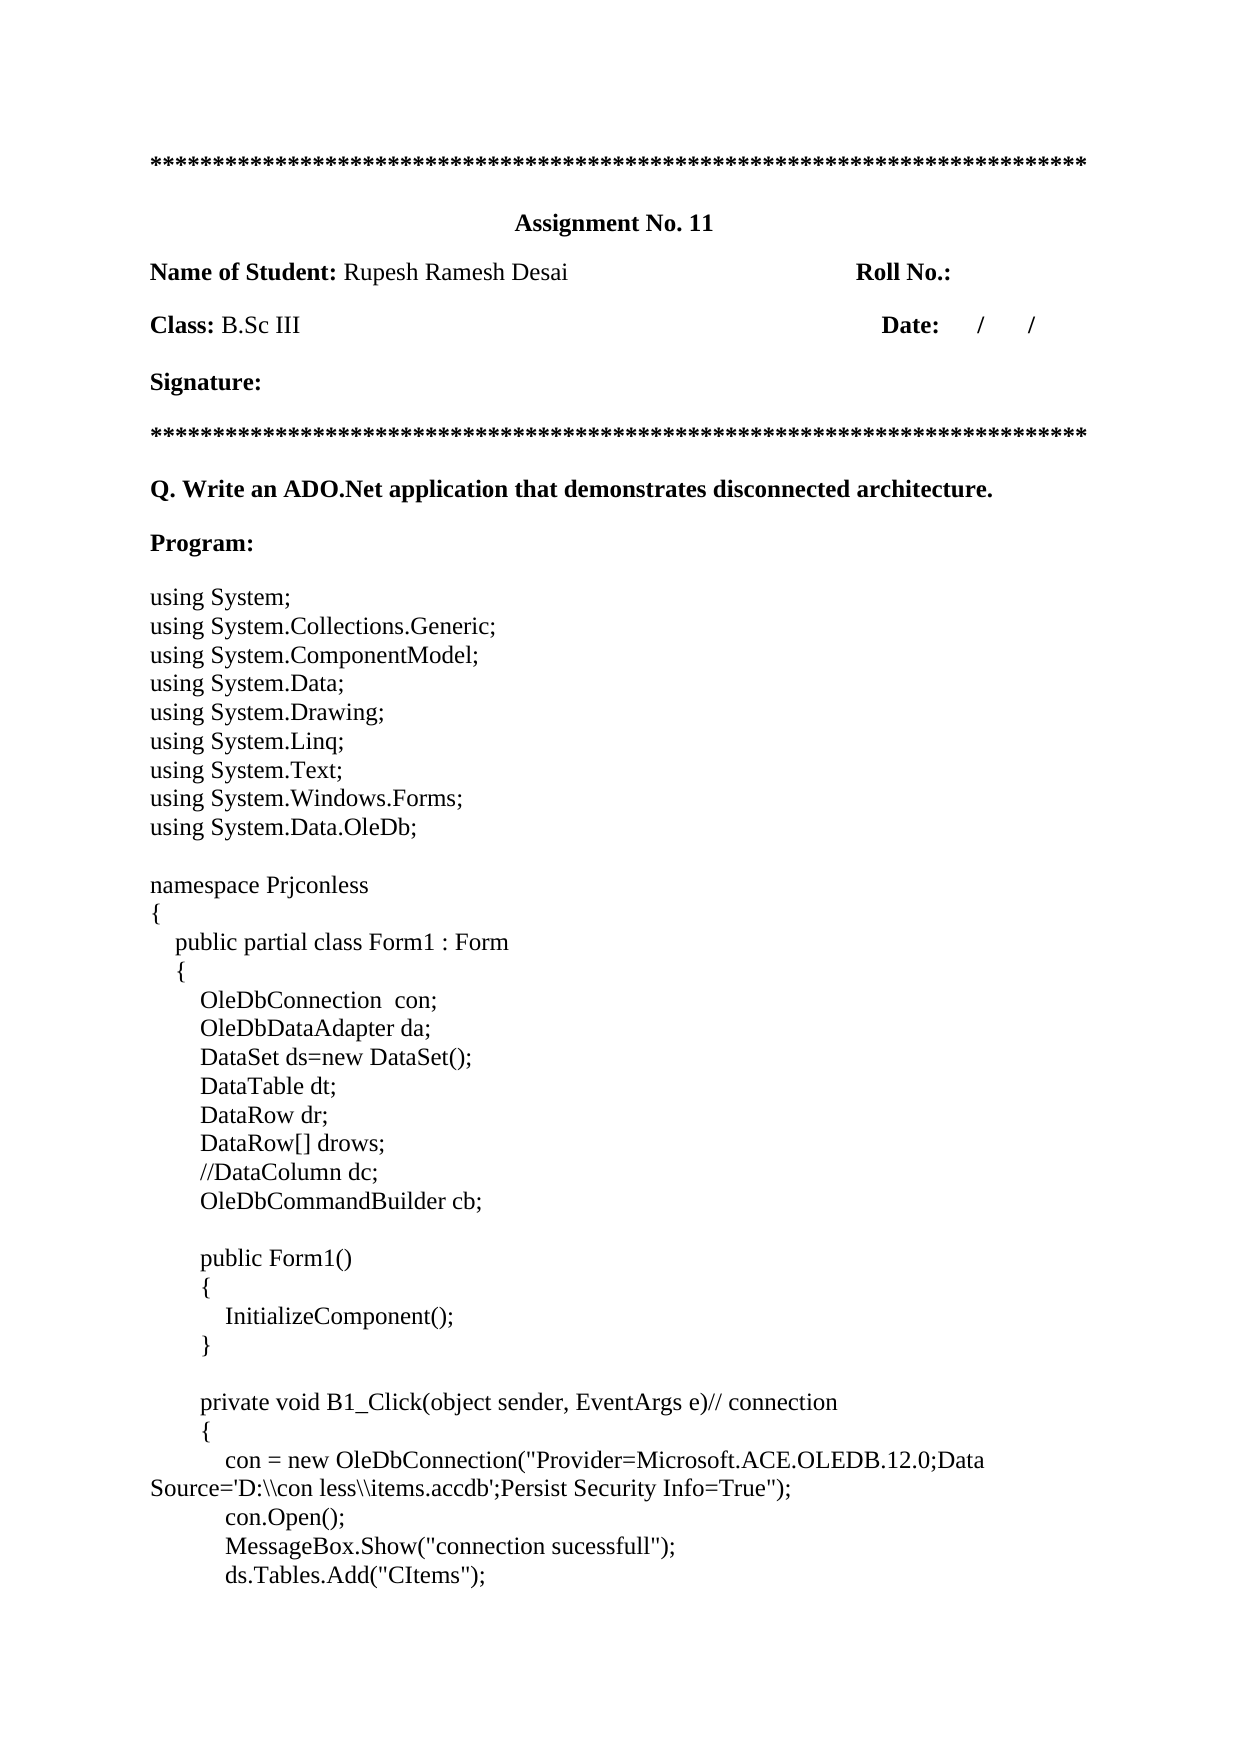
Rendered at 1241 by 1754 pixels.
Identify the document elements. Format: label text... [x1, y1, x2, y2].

text ds.Tables.Add("CItems"); [150, 1560, 1090, 1588]
text public Form1() [150, 1243, 1090, 1272]
text namespace Prjconless [150, 870, 1090, 898]
text { [150, 1416, 1090, 1445]
text using System.Collections.Generic; [150, 611, 1090, 640]
text { [150, 898, 1090, 927]
text con.Open(); [150, 1502, 1090, 1531]
text OleDbCommandBuilder cb; [150, 1186, 1090, 1215]
text public partial class Form1 : Form [150, 927, 1090, 956]
text DataTable dt; [150, 1071, 1090, 1100]
text Signature: [149, 367, 1090, 396]
text } [150, 1330, 1090, 1358]
text con = new OleDbConnection("Provider=Microsoft.ACE.OLEDB.12.0;Data Source='D:\\con less\\items.accdb';Persist Security Info=True"); [150, 1445, 1090, 1502]
text OleDbConnection con; [150, 985, 1090, 1013]
text { [150, 1272, 1090, 1301]
text Q. Write an ADO.Net application that demonstrates disconnected architecture. [150, 474, 1090, 503]
text *************************************************************************** [149, 150, 1090, 179]
text DataRow dr; [150, 1100, 1090, 1128]
text DataRow[] drows; [150, 1128, 1090, 1157]
text Name of Student: Rupesh Ramesh Desai Roll No.: [149, 257, 1090, 286]
text //DataColumn dc; [150, 1157, 1090, 1186]
text Program: [150, 528, 1090, 557]
text using System.Windows.Forms; [150, 783, 1090, 812]
text OleDbDataAdapter da; [150, 1013, 1090, 1042]
text Class: B.Sc III Date: / / [149, 311, 1053, 339]
text *************************************************************************** [150, 421, 1090, 449]
text using System.Data; [150, 668, 1090, 697]
text { [150, 956, 1090, 985]
subtitle Assignment No. 11 [150, 208, 1078, 236]
text using System; [150, 582, 1090, 611]
text DataSet ds=new DataSet(); [150, 1042, 1090, 1071]
text using System.Text; [150, 755, 1090, 783]
text private void B1_Click(object sender, EventArgs e)// connection [150, 1387, 1090, 1416]
text using System.Linq; [150, 726, 1090, 755]
text using System.Data.OleDb; [150, 812, 1090, 841]
text using System.Drawing; [150, 697, 1090, 726]
text MessageBox.Show("connection sucessfull"); [150, 1531, 1090, 1560]
text using System.ComponentModel; [150, 640, 1090, 668]
text InitializeComponent(); [150, 1301, 1090, 1330]
